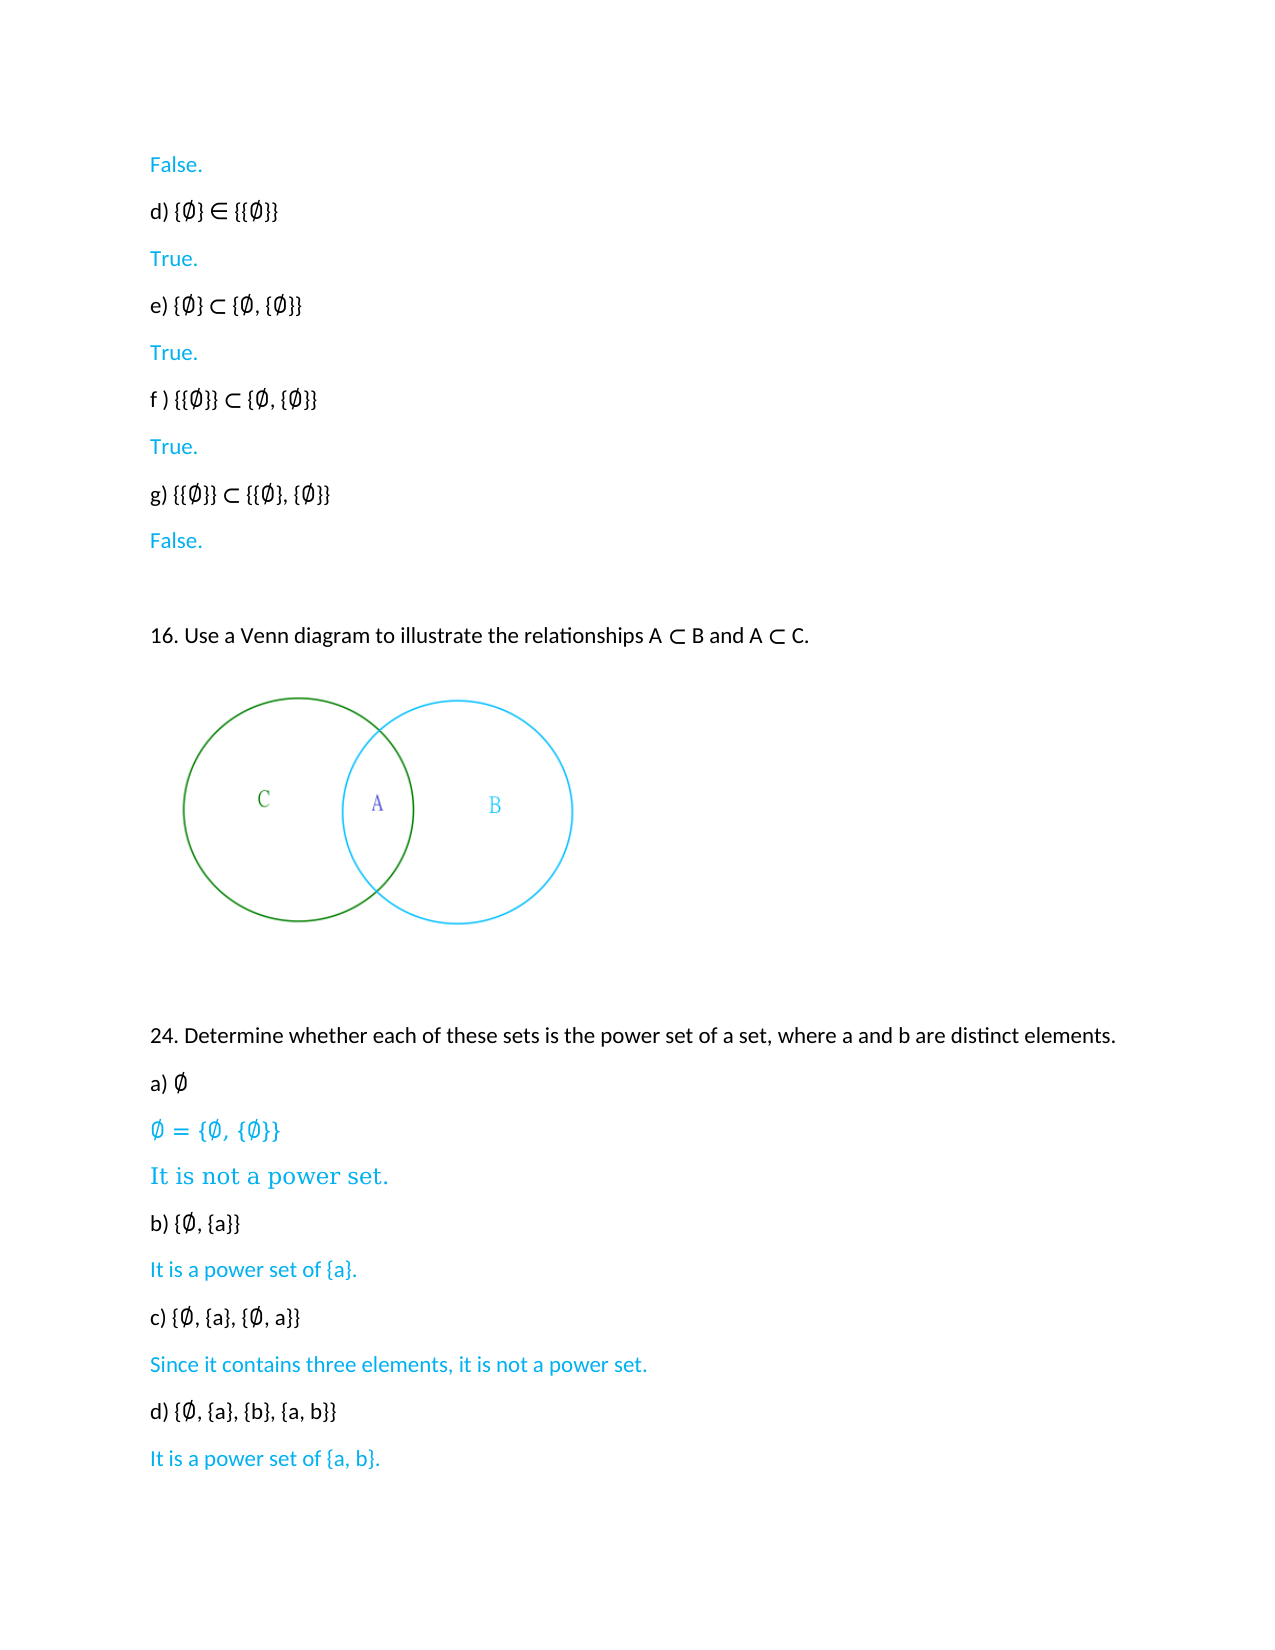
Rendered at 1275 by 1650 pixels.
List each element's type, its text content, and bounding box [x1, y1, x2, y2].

text e) {∅} ⊂ {∅, {∅}} [150, 291, 1125, 319]
text b) {∅, {a}} [150, 1208, 1125, 1237]
text a) ∅ [150, 1068, 1125, 1097]
text d) {∅} ∈ {{∅}} [150, 197, 1125, 225]
text f ) {{∅}} ⊂ {∅, {∅}} [150, 385, 1125, 414]
picture [150, 667, 609, 956]
text It is a power set of {a}. [150, 1256, 1125, 1283]
text g) {{∅}} ⊂ {{∅}, {∅}} [150, 479, 1125, 508]
text 16. Use a Venn diagram to illustrate the relationships A ⊂ B and A ⊂ C. [150, 620, 1125, 649]
text True. [150, 244, 1125, 272]
text c) {∅, {a}, {∅, a}} [150, 1302, 1125, 1331]
text d) {∅, {a}, {b}, {a, b}} [150, 1397, 1125, 1425]
text True. [150, 338, 1125, 366]
text False. [150, 527, 1125, 555]
text False. [150, 150, 1125, 178]
text Since it contains three elements, it is not a power set. [150, 1350, 1125, 1378]
text True. [150, 432, 1125, 461]
text 24. Determine whether each of these sets is the power set of a set, where a and b are distinct elements. [150, 1021, 1125, 1049]
text ∅ = {∅, {∅}} [150, 1116, 1125, 1143]
text It is a power set of {a, b}. [150, 1444, 1125, 1472]
text It is not a power set. [150, 1162, 1125, 1189]
